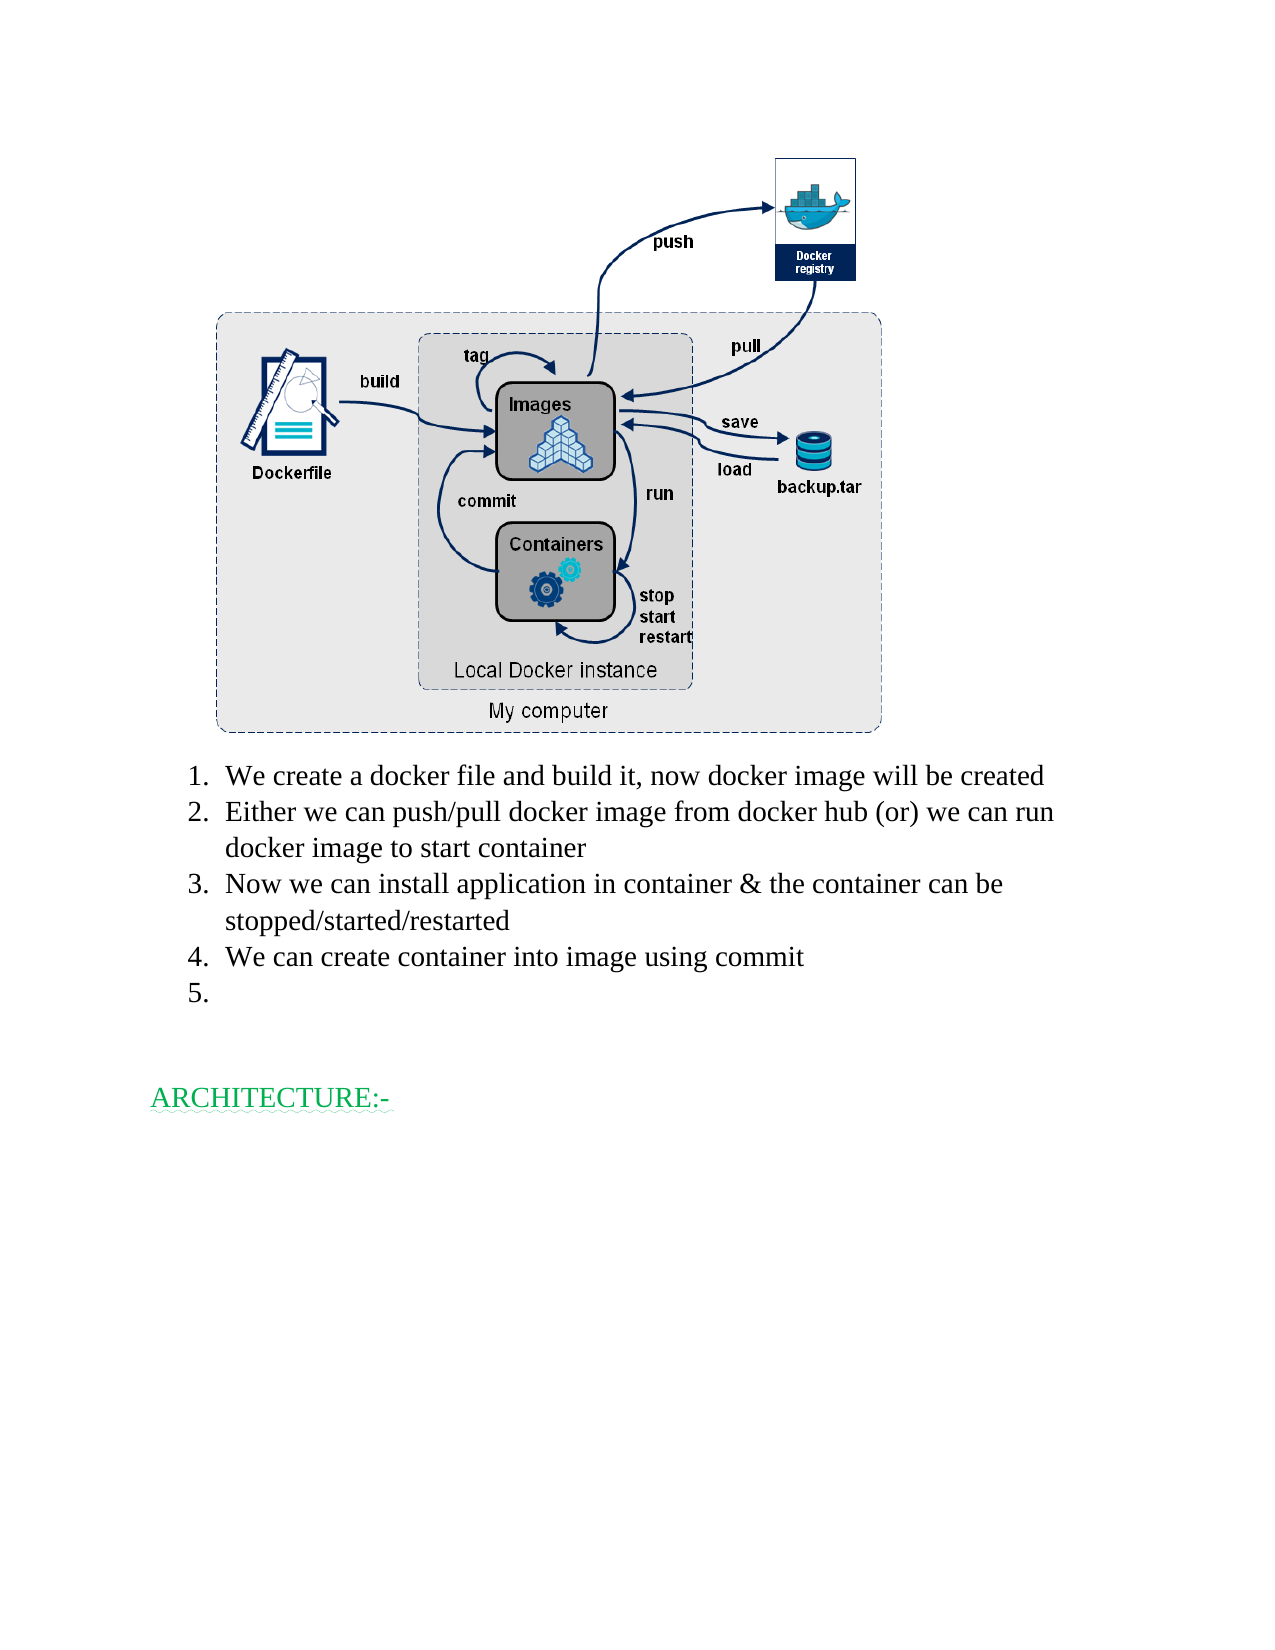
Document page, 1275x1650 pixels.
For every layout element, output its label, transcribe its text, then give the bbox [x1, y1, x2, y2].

picture [205, 150, 888, 740]
list Now we can install application in container & the container can be stopped/started/restarted [187, 866, 1125, 936]
text ARCHITECTURE:- [150, 1081, 1125, 1114]
list Either we can push/pull docker image from docker hub (or) we can run docker image to start container [187, 794, 1125, 864]
list We create a docker file and build it, now docker image will be created [187, 758, 1125, 792]
list We can create container into image using commit [187, 939, 1125, 972]
